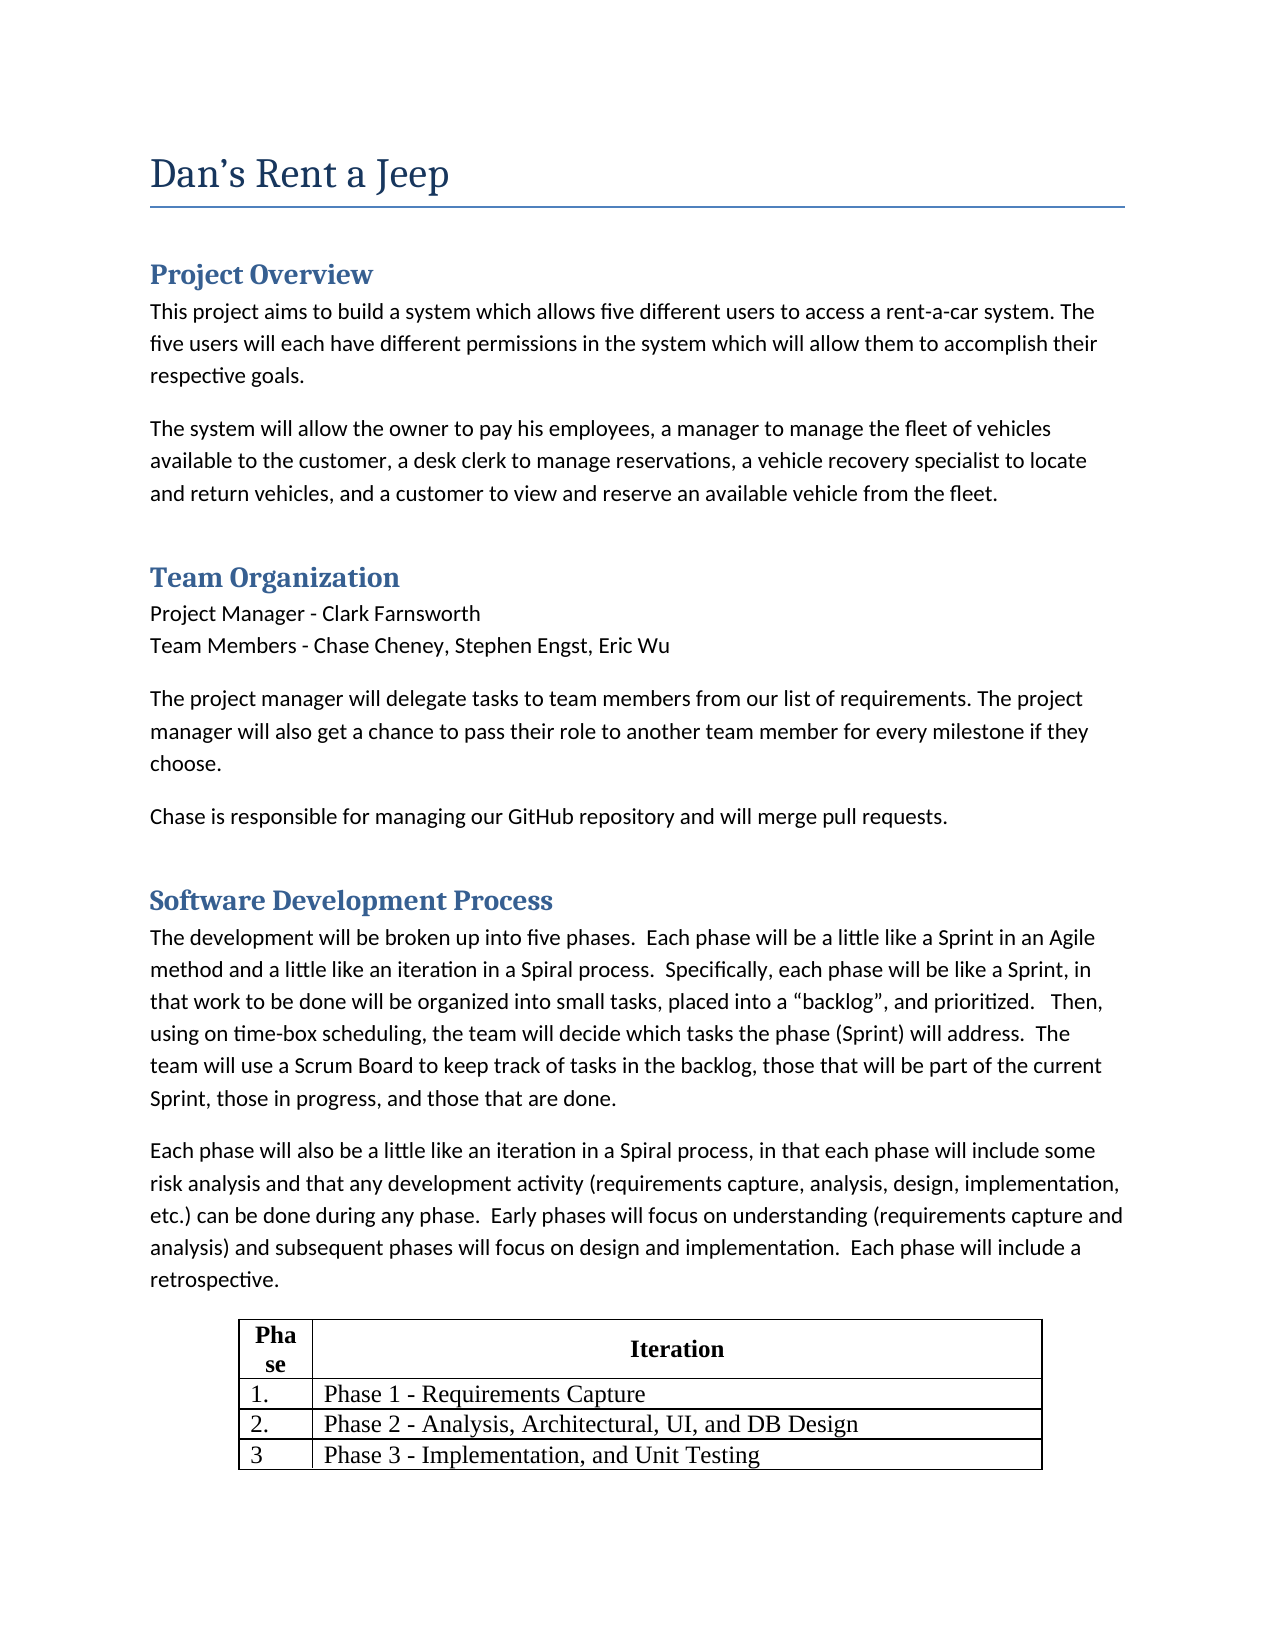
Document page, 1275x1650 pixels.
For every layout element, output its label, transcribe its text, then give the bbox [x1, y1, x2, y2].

text The project manager will delegate tasks to team members from our list of requirements. The project manager will also get a chance to pass their role to another team member for every milestone if they choose. [150, 684, 1125, 777]
text Chase is responsible for managing our GitHub repository and will merge pull requests. [150, 802, 1125, 830]
table_cell Phase 3 - Implementation, and Unit Testing [313, 1440, 1041, 1468]
subtitle Software Development Process [150, 884, 1125, 918]
subtitle Project Overview [150, 258, 1125, 292]
table_cell Phase 1 - Requirements Capture [313, 1379, 1041, 1408]
table_header Phase [240, 1320, 312, 1377]
table_cell Phase 2 - Analysis, Architectural, UI, and DB Design [313, 1410, 1041, 1438]
subtitle Team Organization [150, 561, 1125, 594]
table_cell 1. [240, 1379, 312, 1408]
text Each phase will also be a little like an iteration in a Spiral process, in that each phase will include some risk analysis and that any development activity (requirements capture, analysis, design, implementation, etc.) can be done during any phase. Early phases will focus on understanding (requirements capture and analysis) and subsequent phases will focus on design and implementation. Each phase will include a retrospective. [150, 1137, 1125, 1293]
text Project Manager - Clark Farnsworth Team Members - Chase Cheney, Stephen Engst, Eric Wu [150, 599, 1125, 659]
text The development will be broken up into five phases. Each phase will be a little like a Sprint in an Agile method and a little like an iteration in a Spiral process. Specifically, each phase will be like a Sprint, in that work to be done will be organized into small tasks, placed into a “backlog”, and prioritized. Then, using on time-box scheduling, the team will decide which tasks the phase (Sprint) will address. The team will use a Scrum Board to keep track of tasks in the backlog, those that will be part of the current Sprint, those in progress, and those that are done. [150, 923, 1125, 1112]
text This project aims to build a system which allows five different users to access a rent-a-car system. The five users will each have different permissions in the system which will allow them to accomplish their respective goals. [150, 297, 1125, 389]
table_header Iteration [313, 1320, 1041, 1377]
table_cell 3 [240, 1440, 312, 1468]
text The system will allow the owner to pay his employees, a manager to manage the fleet of vehicles available to the customer, a desk clerk to manage reservations, a vehicle recovery specialist to locate and return vehicles, and a customer to view and reserve an available vehicle from the fleet. [150, 414, 1125, 507]
title Dan’s Rent a Jeep [150, 150, 1125, 206]
table_cell 2. [240, 1410, 312, 1438]
